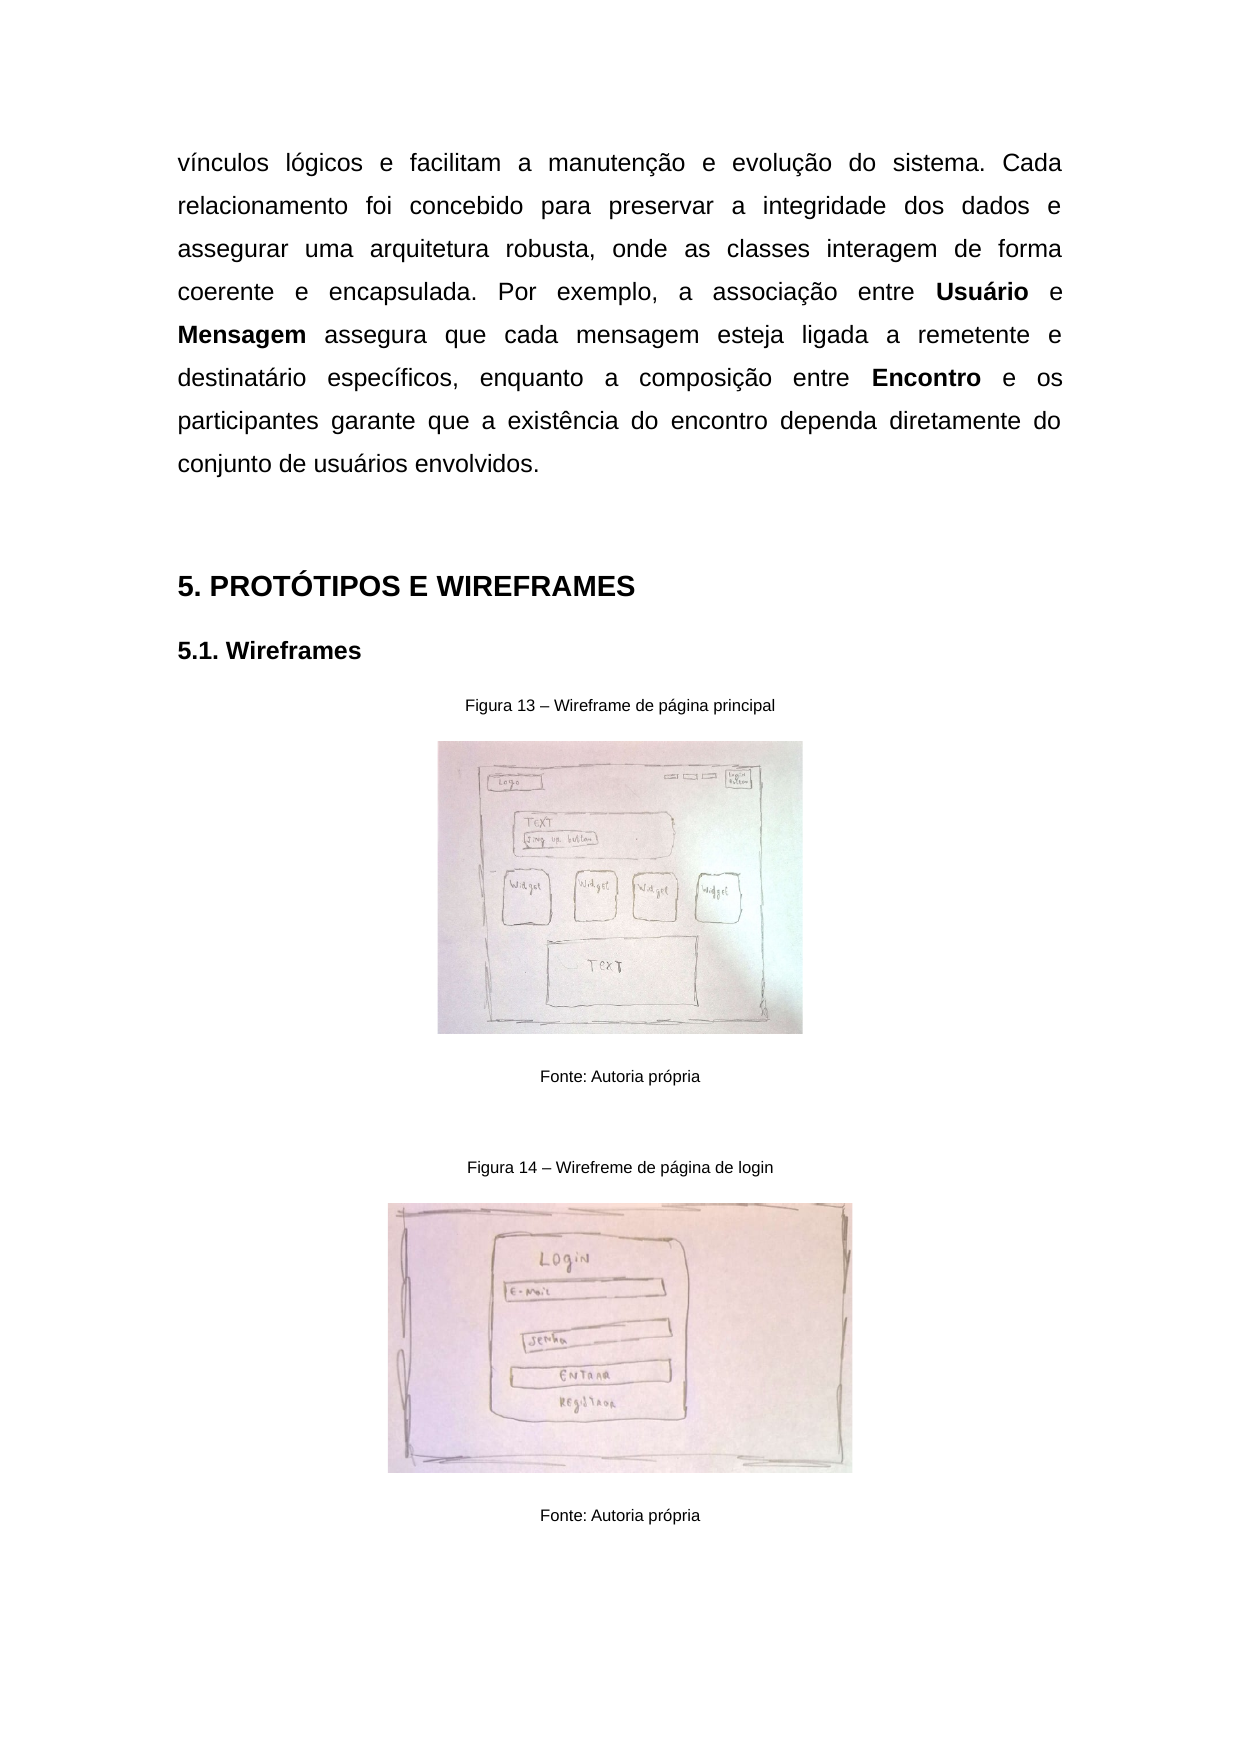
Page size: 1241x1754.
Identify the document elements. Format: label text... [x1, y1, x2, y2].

text Figura 13 – Wireframe de página principal [177, 696, 1063, 715]
text 5.1. Wireframes [177, 636, 1063, 665]
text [177, 148, 1063, 478]
picture [387, 1203, 853, 1473]
text Fonte: Autoria própria [177, 1067, 1063, 1086]
text 5. PROTÓTIPOS E WIREFRAMES [177, 569, 1063, 603]
text Fonte: Autoria própria [177, 1506, 1063, 1525]
text Figura 14 – Wirefreme de página de login [177, 1158, 1063, 1177]
picture [437, 741, 803, 1034]
